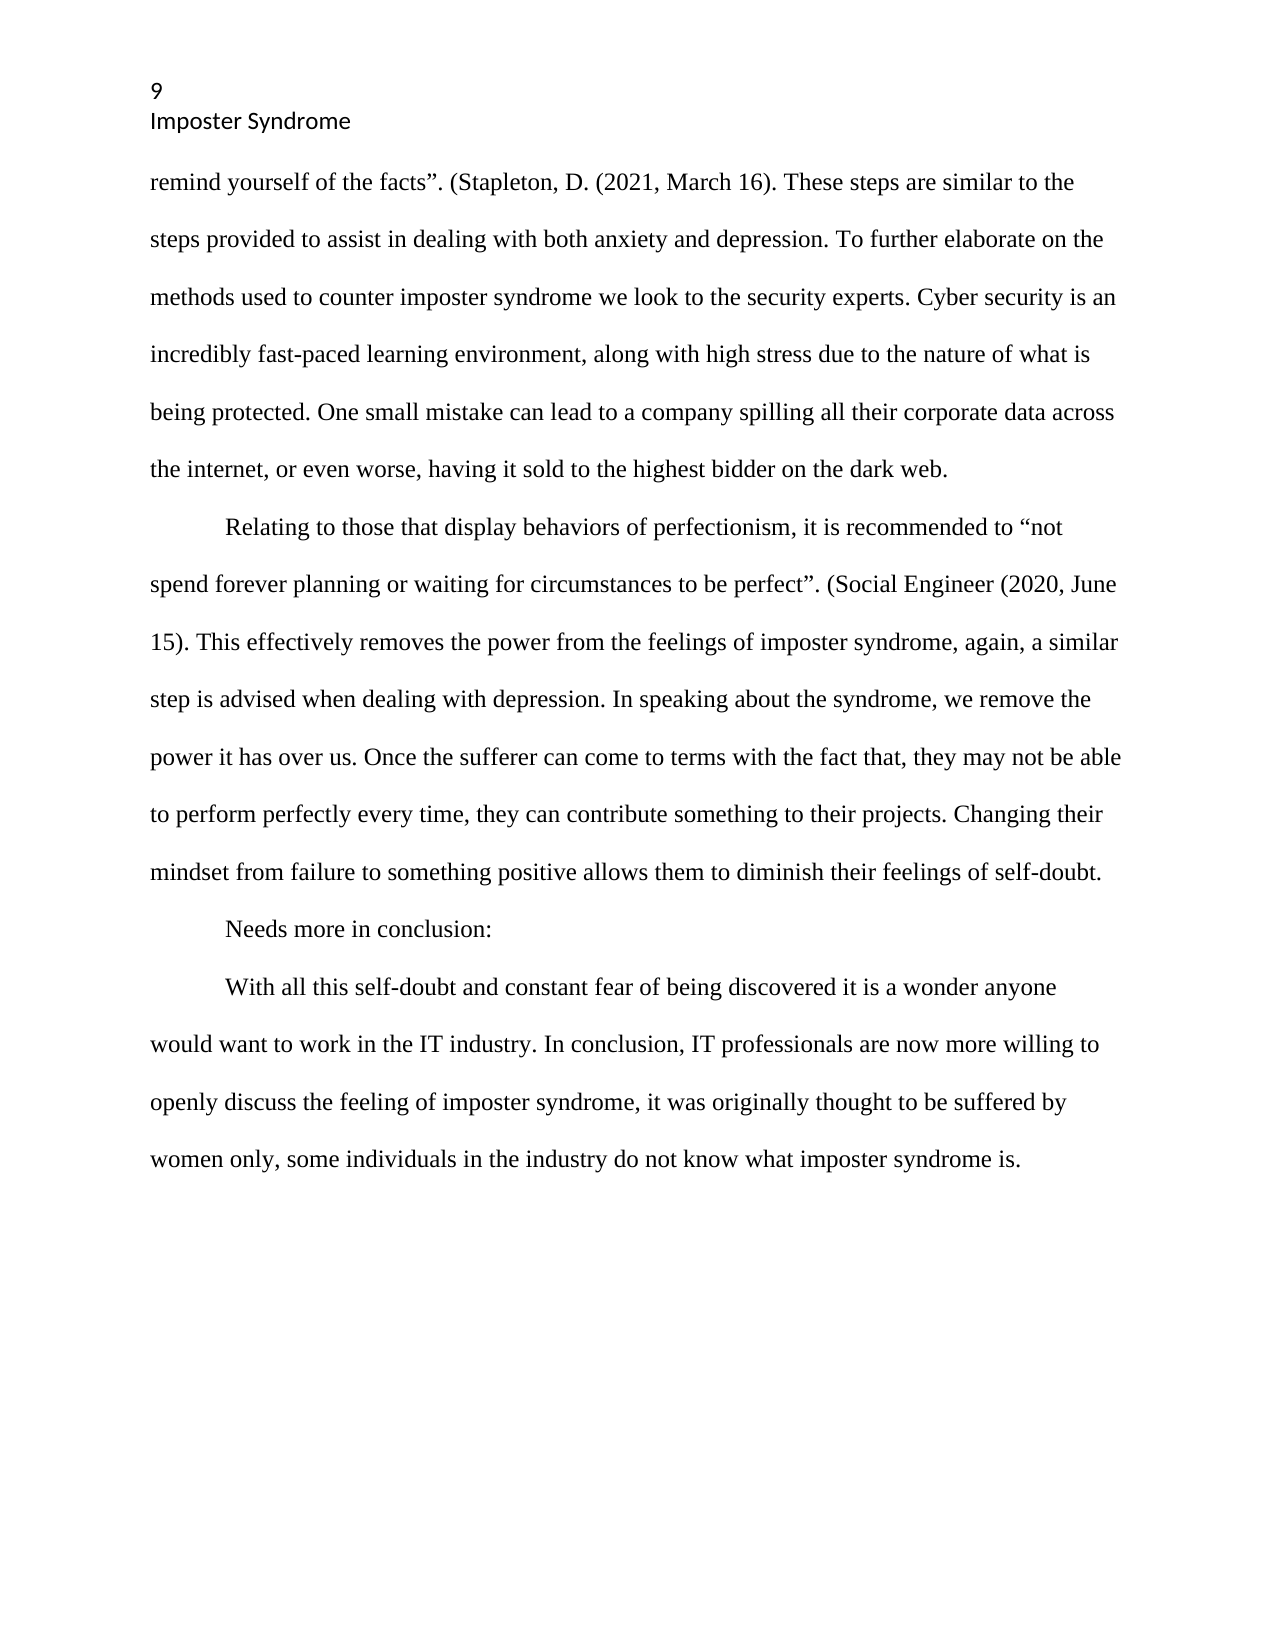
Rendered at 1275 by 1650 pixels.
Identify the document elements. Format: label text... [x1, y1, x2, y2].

text Relating to those that display behaviors of perfectionism, it is recommended to “not spend forever planning or waiting for circumstances to be perfect”. (Social Engineer (2020, June 15). This effectively removes the power from the feelings of imposter syndrome, again, a similar step is advised when dealing with depression. In speaking about the syndrome, we remove the power it has over us. Once the sufferer can come to terms with the fact that, they may not be able to perform perfectly every time, they can contribute something to their projects. Changing their mindset from failure to something positive allows them to diminish their feelings of self-doubt. [150, 512, 1125, 885]
text With all this self-doubt and constant fear of being discovered it is a wonder anyone would want to work in the IT industry. In conclusion, IT professionals are now more willing to openly discuss the feeling of imposter syndrome, it was originally thought to be suffered by women only, some individuals in the industry do not know what imposter syndrome is. [150, 972, 1125, 1173]
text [150, 167, 1125, 483]
text Needs more in conclusion: [150, 914, 1125, 943]
